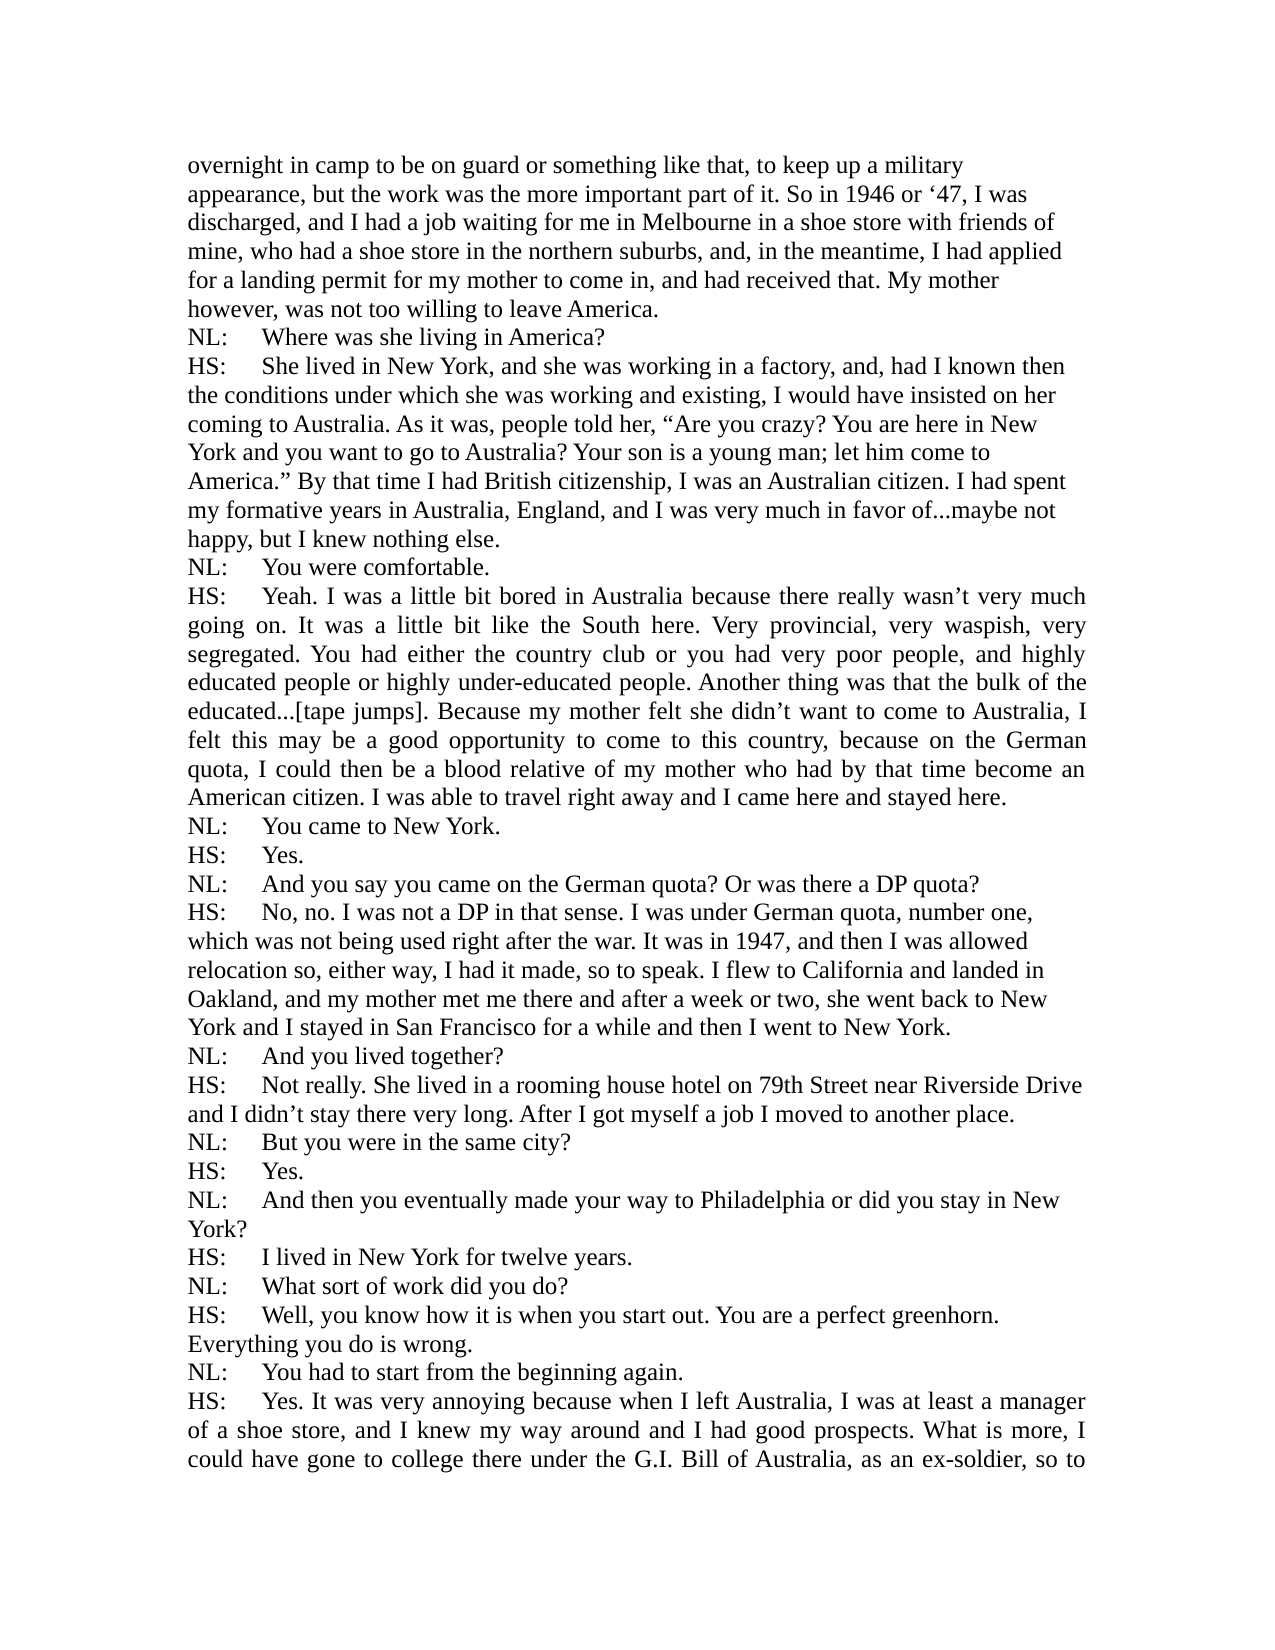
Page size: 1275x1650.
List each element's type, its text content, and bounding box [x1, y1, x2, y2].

text NL: What sort of work did you do? [187, 1300, 1087, 1329]
text NL: And you say you came on the German quota? Or was there a DP quota? [187, 897, 1087, 926]
text NL: You were comfortable. [187, 581, 1087, 610]
text HS: Yes. [187, 869, 1087, 897]
text NL: And you lived together? [187, 1070, 1087, 1099]
text HS: Well, you know how it is when you start out. You are a perfect greenhorn. Everything you do is wrong. [187, 1329, 1087, 1386]
text NL: You came to New York. [187, 840, 1087, 869]
text NL: You had to start from the beginning again. [187, 1386, 1087, 1415]
text HS: I lived in New York for twelve years. [187, 1271, 1087, 1300]
text NL: Where was she living in America? [187, 351, 1087, 380]
text HS: Yes. [187, 1185, 1087, 1214]
text HS: No, no. I was not a DP in that sense. I was under German quota, number one, which was not being used right after the war. It was in 1947, and then I was allowed relocation so, either way, I had it made, so to speak. I flew to California and landed in Oakland, and my mother met me there and after a week or two, she went back to New York and I stayed in San Francisco for a while and then I went to New York. [187, 926, 1087, 1070]
text HS: She lived in New York, and she was working in a factory, and, had I known then the conditions under which she was working and existing, I would have insisted on her coming to Australia. As it was, people told her, “Are you crazy? You are here in New York and you want to go to Australia? Your son is a young man; let him come to America.” By that time I had British citizenship, I was an Australian citizen. I had spent my formative years in Australia, England, and I was very much in favor of...maybe not happy, but I knew nothing else. [187, 380, 1087, 581]
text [187, 150, 1087, 351]
text NL: But you were in the same city? [187, 1156, 1087, 1185]
text HS: Yeah. I was a little bit bored in Australia because there really wasn’t very much going on. It was a little bit like the South here. Very provincial, very waspish, very segregated. You had either the country club or you had very poor people, and highly educated people or highly under-educated people. Another thing was that the bulk of the educated...[tape jumps]. Because my mother felt she didn’t want to come to Australia, I felt this may be a good opportunity to come to this country, because on the German quota, I could then be a blood relative of my mother who had by that time become an American citizen. I was able to travel right away and I came here and stayed here. [187, 610, 1087, 840]
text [187, 1415, 1087, 1472]
text NL: And then you eventually made your way to Philadelphia or did you stay in New York? [187, 1214, 1087, 1271]
text HS: Not really. She lived in a rooming house hotel on 79th Street near Riverside Drive and I didn’t stay there very long. After I got myself a job I moved to another place. [187, 1099, 1087, 1156]
